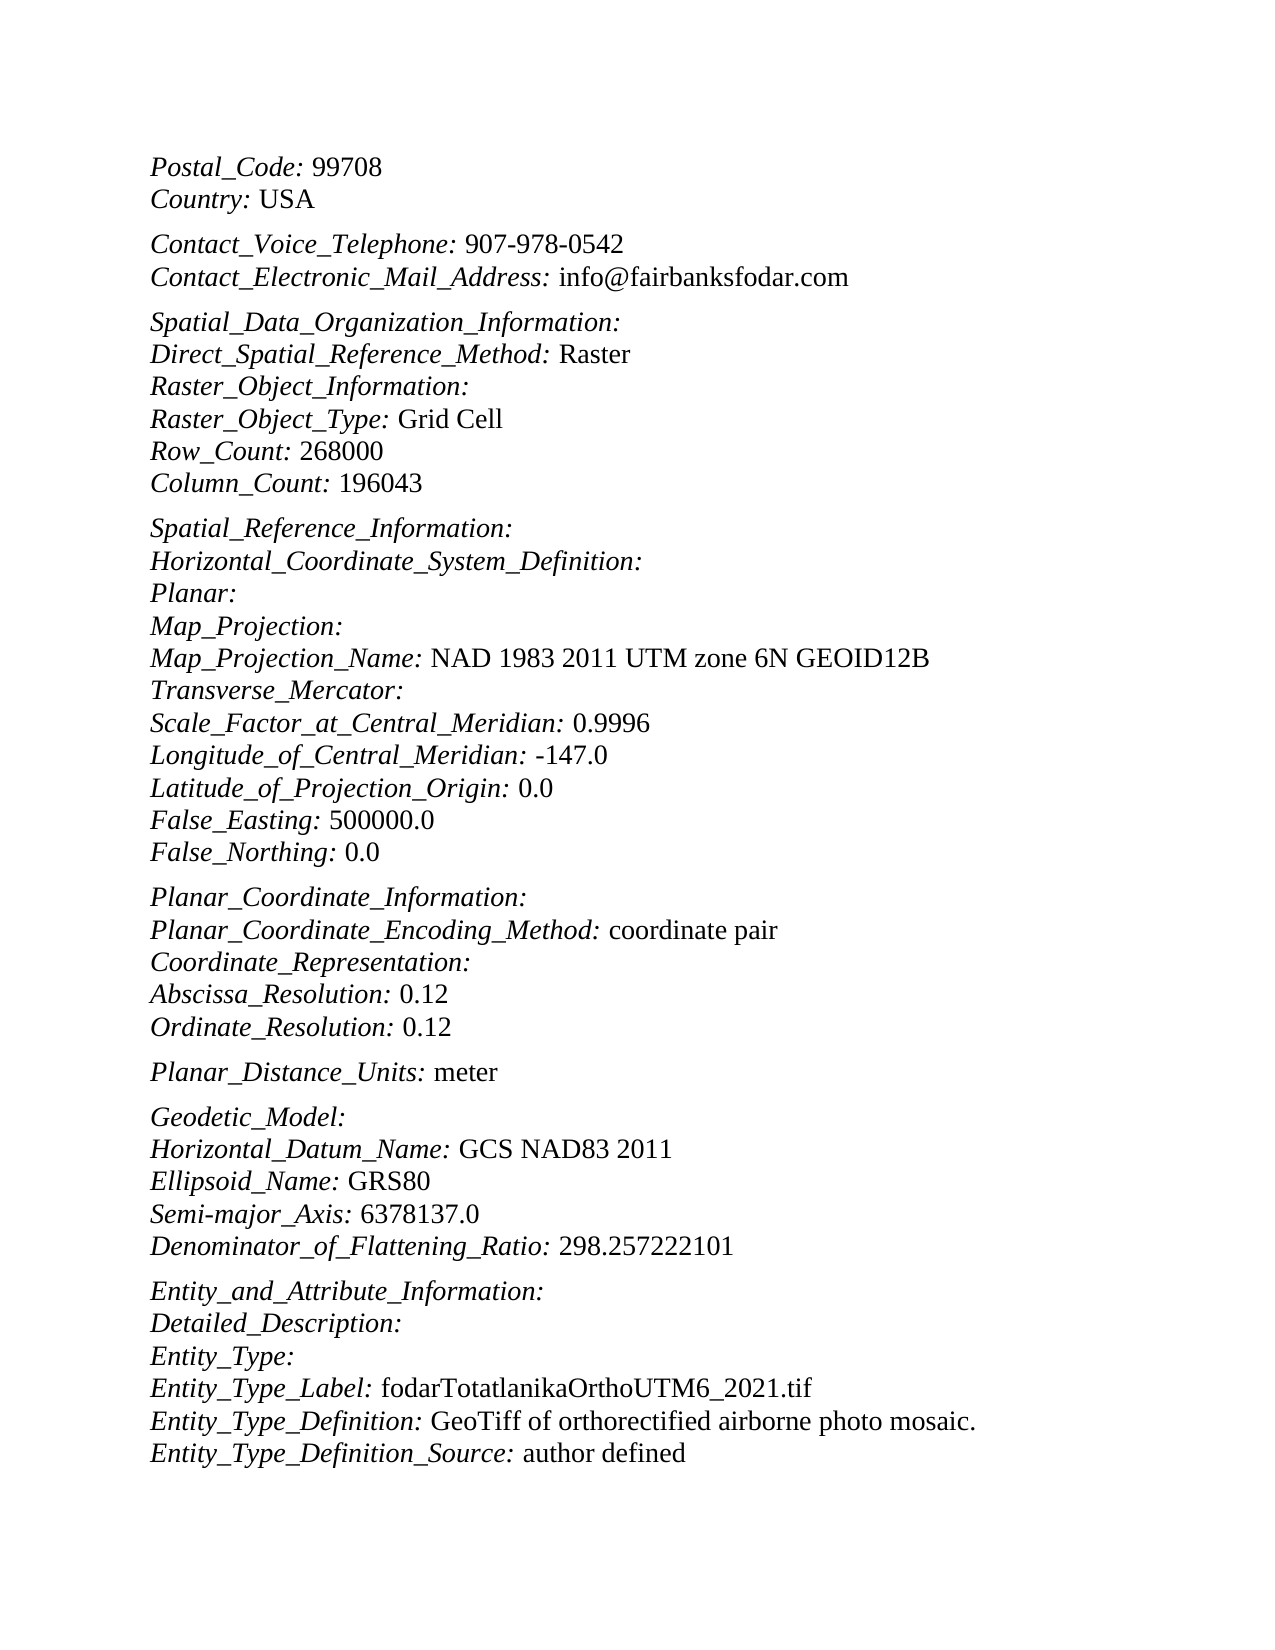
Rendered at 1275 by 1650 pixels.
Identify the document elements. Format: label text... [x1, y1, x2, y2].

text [150, 150, 1125, 215]
text Scale_Factor_at_Central_Meridian: 0.9996 Longitude_of_Central_Meridian: -147.0 Latitude_of_Projection_Origin: 0.0 False_Easting: 500000.0 False_Northing: 0.0 [150, 706, 1125, 868]
text Raster_Object_Type: Grid Cell Row_Count: 268000 Column_Count: 196043 [150, 402, 1125, 499]
text Entity_Type: [150, 1339, 1125, 1371]
text Entity_Type_Label: fodarTotatlanikaOrthoUTM6_2021.tif Entity_Type_Definition: GeoTiff of orthorectified airborne photo mosaic. Entity_Type_Definition_Source: author defined [150, 1371, 1125, 1468]
text Spatial_Reference_Information: [150, 511, 1125, 544]
text Contact_Voice_Telephone: 907-978-0542 Contact_Electronic_Mail_Address: info@fairbanksfodar.com [150, 227, 1125, 292]
text Map_Projection: [150, 609, 1125, 641]
text Horizontal_Coordinate_System_Definition: [150, 544, 1125, 576]
text Abscissa_Resolution: 0.12 Ordinate_Resolution: 0.12 [150, 977, 1125, 1042]
text Horizontal_Datum_Name: GCS NAD83 2011 Ellipsoid_Name: GRS80 Semi-major_Axis: 6378137.0 Denominator_of_Flattening_Ratio: 298.257222101 [150, 1132, 1125, 1262]
text Planar_Coordinate_Information: [150, 880, 1125, 913]
text Spatial_Data_Organization_Information: [150, 304, 1125, 337]
text Planar: [150, 576, 1125, 609]
text Planar_Coordinate_Encoding_Method: coordinate pair Coordinate_Representation: [150, 913, 1125, 977]
text Entity_and_Attribute_Information: [150, 1274, 1125, 1307]
text Detailed_Description: [150, 1307, 1125, 1339]
text Planar_Distance_Units: meter [150, 1055, 1125, 1087]
text Geodetic_Model: [150, 1100, 1125, 1132]
text Map_Projection_Name: NAD 1983 2011 UTM zone 6N GEOID12B Transverse_Mercator: [150, 641, 1125, 706]
text Direct_Spatial_Reference_Method: Raster Raster_Object_Information: [150, 337, 1125, 402]
